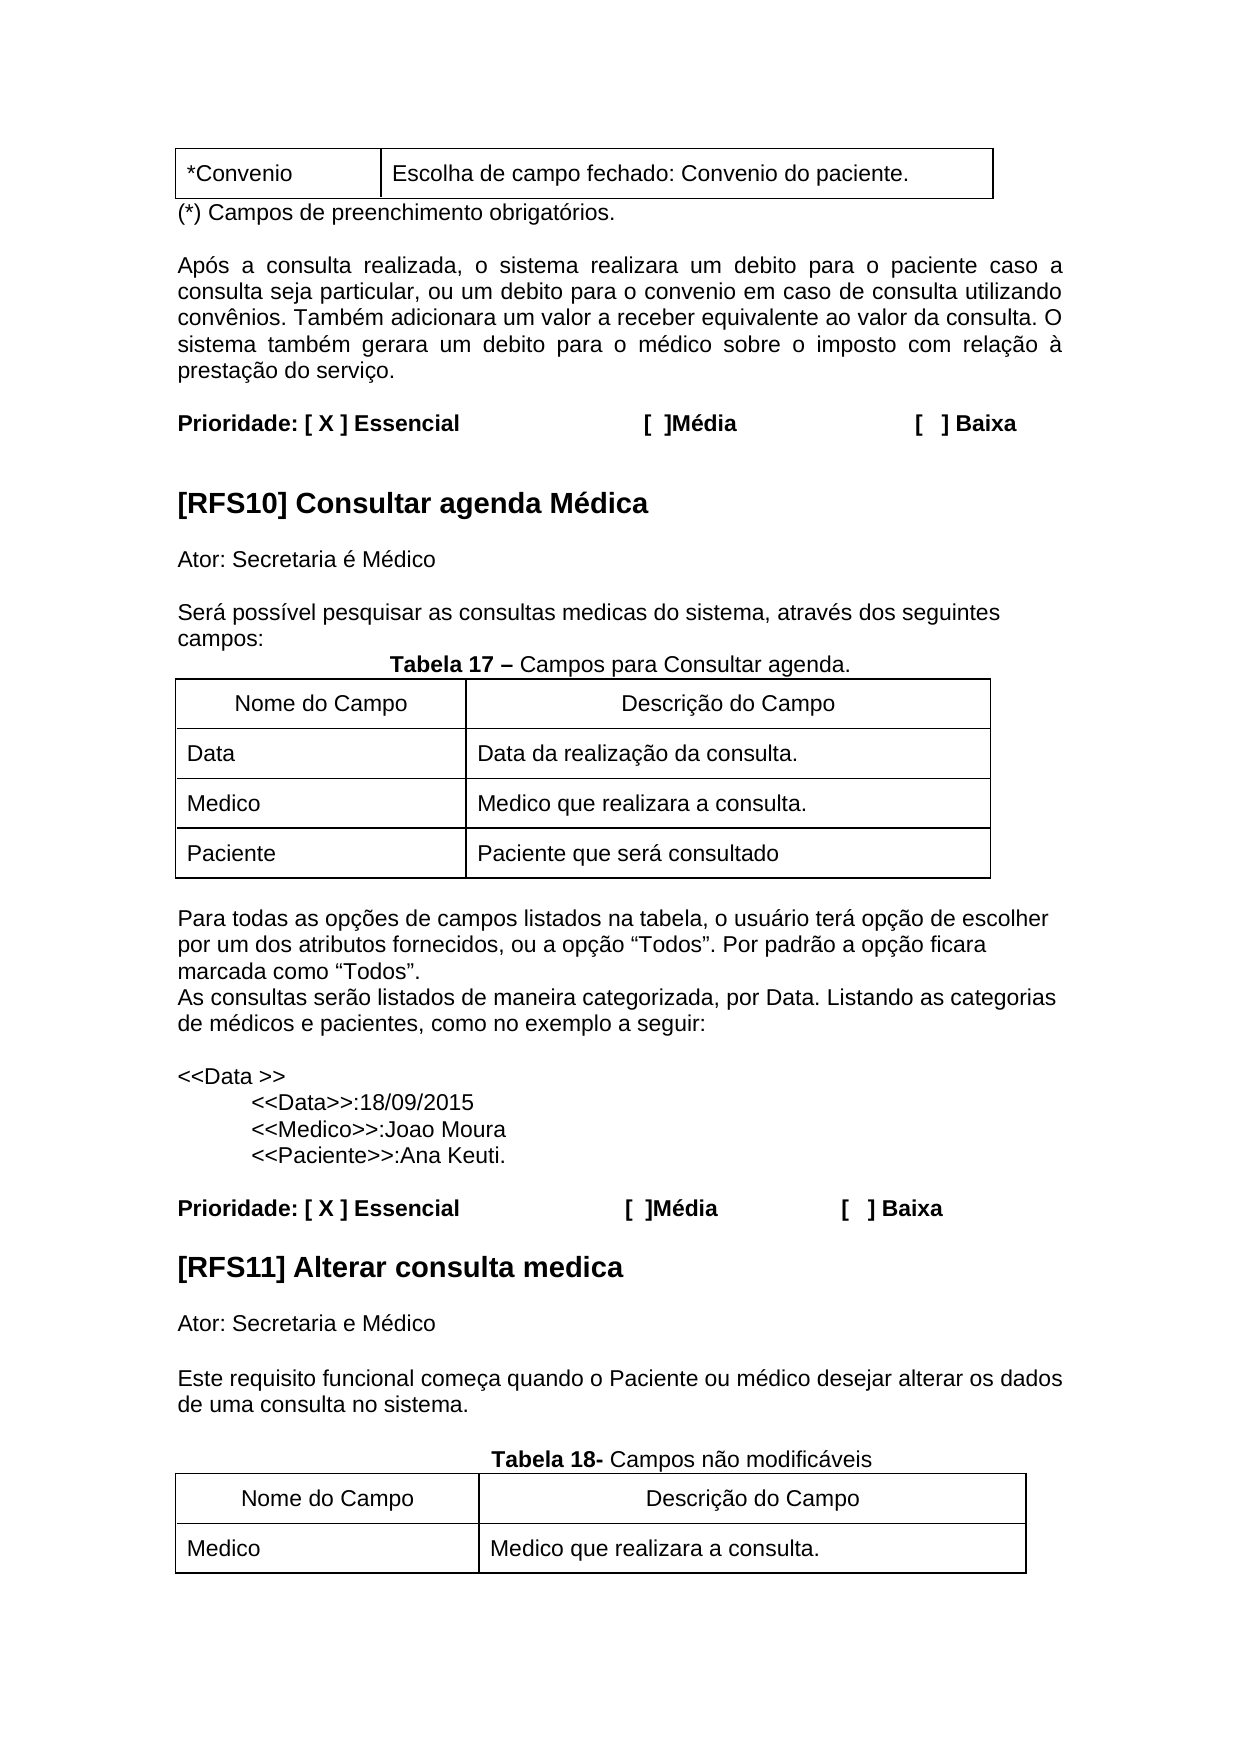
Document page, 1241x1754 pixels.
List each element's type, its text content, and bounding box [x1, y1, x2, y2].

text [RFS11] Alterar consulta medica [177, 1250, 1063, 1283]
text Este requisito funcional começa quando o Paciente ou médico desejar alterar os dados de uma consulta no sistema. [177, 1365, 1063, 1418]
text Ator: Secretaria e Médico [177, 1310, 1063, 1336]
table_cell Medico que realizara a consulta. [467, 779, 990, 827]
text <<Medico>>:Joao Moura [177, 1116, 1063, 1142]
table_header Descrição do Campo [480, 1474, 1025, 1522]
text <<Data>>:18/09/2015 [177, 1089, 1063, 1116]
table_cell Medico [176, 779, 465, 827]
table_cell Escolha de campo fechado: Convenio do paciente. [382, 149, 992, 197]
text <<Data >> [177, 1063, 1063, 1089]
table_cell Data [176, 729, 465, 777]
text <<Paciente>>:Ana Keuti. [177, 1142, 1063, 1168]
text [RFS10] Consultar agenda Médica [177, 486, 1063, 520]
text Prioridade: [ X ] Essencial [ ]Média [ ] Baixa [177, 410, 1063, 436]
table_cell *Convenio [176, 149, 380, 197]
text Ator: Secretaria é Médico [177, 546, 1063, 572]
text As consultas serão listados de maneira categorizada, por Data. Listando as categorias de médicos e pacientes, como no exemplo a seguir: [177, 984, 1063, 1037]
text Para todas as opções de campos listados na tabela, o usuário terá opção de escolher por um dos atributos fornecidos, ou a opção “Todos”. Por padrão a opção ficara marcada como “Todos”. [177, 905, 1063, 984]
text Após a consulta realizada, o sistema realizara um debito para o paciente caso a consulta seja particular, ou um debito para o convenio em caso de consulta utilizando convênios. Também adicionara um valor a receber equivalente ao valor da consulta. O sistema também gerara um debito para o médico sobre o imposto com relação à prestação do serviço. [177, 252, 1063, 383]
table_header Descrição do Campo [467, 680, 990, 728]
table_cell Paciente [176, 828, 465, 877]
table_cell Paciente que será consultado [467, 829, 990, 877]
text Tabela 17 – Campos para Consultar agenda. [177, 651, 1063, 678]
table_cell Medico que realizara a consulta. [480, 1524, 1025, 1572]
text Será possível pesquisar as consultas medicas do sistema, através dos seguintes campos: [177, 599, 1063, 651]
table_cell Medico [176, 1524, 478, 1572]
table_header Nome do Campo [176, 1474, 478, 1522]
text Prioridade: [ X ] Essencial [ ]Média [ ] Baixa [177, 1195, 1063, 1221]
text (*) Campos de preenchimento obrigatórios. [177, 199, 1063, 225]
table_header Nome do Campo [176, 680, 465, 728]
table_cell Data da realização da consulta. [467, 729, 990, 777]
text Tabela 18- Campos não modificáveis [177, 1446, 1063, 1473]
